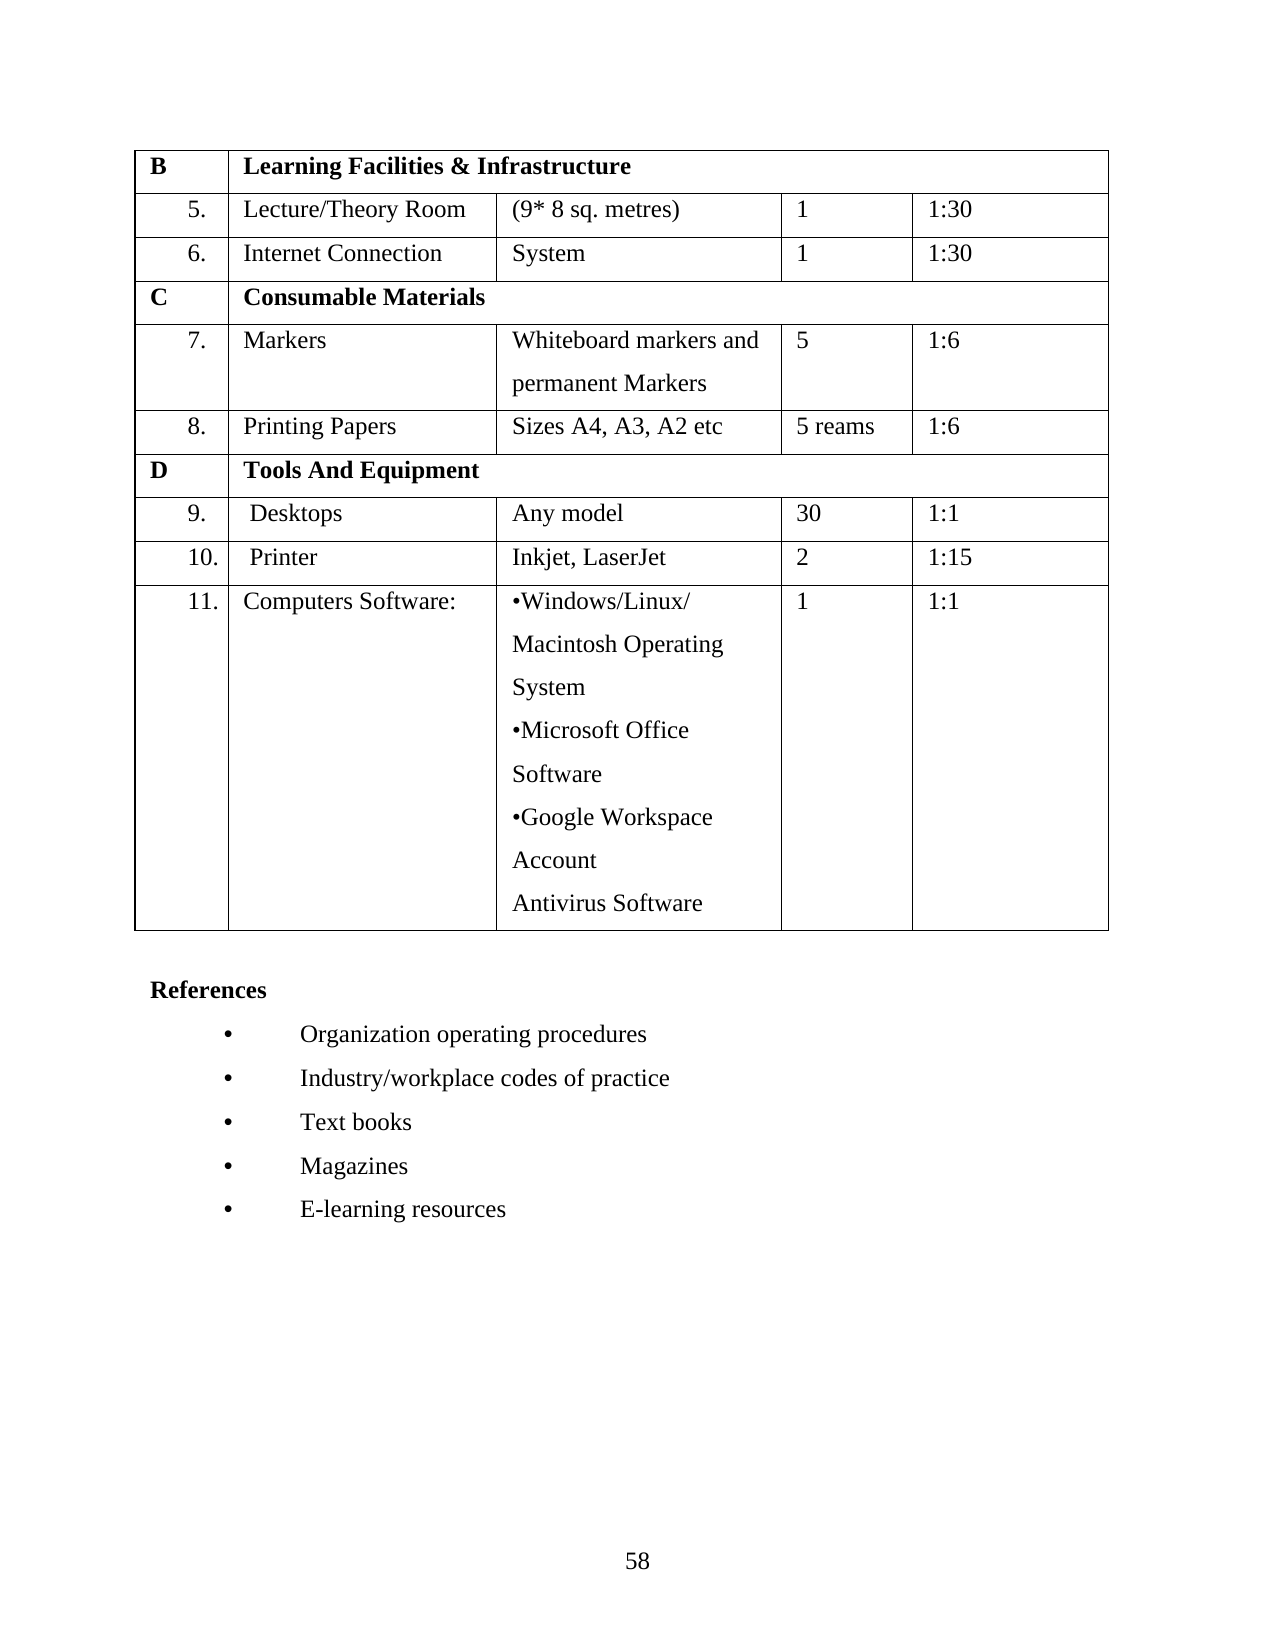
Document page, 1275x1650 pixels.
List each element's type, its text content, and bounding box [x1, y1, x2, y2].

table_cell Whiteboard markers and permanent Markers [497, 325, 781, 410]
table_cell C [136, 282, 228, 324]
table_cell 2 [782, 542, 912, 585]
table_cell Internet Connection [229, 238, 496, 281]
table_cell 1:15 [913, 542, 1108, 585]
table_cell 1:30 [913, 238, 1108, 281]
list Organization operating procedures [223, 1019, 1125, 1048]
table_cell Lecture/Theory Room [229, 194, 496, 237]
table_cell [136, 325, 228, 410]
table_cell B [136, 151, 228, 193]
table_cell 5 reams [782, 411, 912, 454]
table_cell 1 [782, 194, 912, 237]
table_cell Any model [497, 498, 781, 541]
table_cell Printer [229, 542, 496, 585]
table_cell 1:6 [913, 325, 1108, 410]
list Text books [223, 1107, 1125, 1136]
list Magazines [223, 1151, 1125, 1179]
table_cell 1 [782, 238, 912, 281]
list Industry/workplace codes of practice [223, 1063, 1125, 1092]
text References [150, 975, 1125, 1004]
table_cell 1:1 [913, 586, 1108, 930]
table_cell [136, 498, 228, 541]
list E-learning resources [223, 1194, 1125, 1223]
table_cell [136, 586, 228, 930]
table_cell Markers [229, 325, 496, 410]
table_cell 1 [782, 586, 912, 930]
table_cell System [497, 238, 781, 281]
table_cell Desktops [229, 498, 496, 541]
table_cell 1:1 [913, 498, 1108, 541]
table_cell [136, 194, 228, 237]
table_cell (9* 8 sq. metres) [497, 194, 781, 237]
table_cell •Windows/Linux/Macintosh Operating System •Microsoft Office Software •Google Workspace Account Antivirus Software [497, 586, 781, 930]
table_cell Learning Facilities & Infrastructure [229, 151, 1108, 193]
table_cell Computers Software: [229, 586, 496, 930]
table_cell [136, 238, 228, 281]
table_cell Inkjet, LaserJet [497, 542, 781, 585]
table_cell [136, 542, 228, 585]
table_cell Printing Papers [229, 411, 496, 454]
table_cell 5 [782, 325, 912, 410]
table_cell [136, 411, 228, 454]
table_cell Consumable Materials [229, 282, 1108, 324]
table_cell 1:6 [913, 411, 1108, 454]
table_cell 30 [782, 498, 912, 541]
table_cell 1:30 [913, 194, 1108, 237]
table_cell D [136, 455, 228, 497]
table_cell Sizes A4, A3, A2 etc [497, 411, 781, 454]
table_cell Tools And Equipment [229, 455, 1108, 497]
